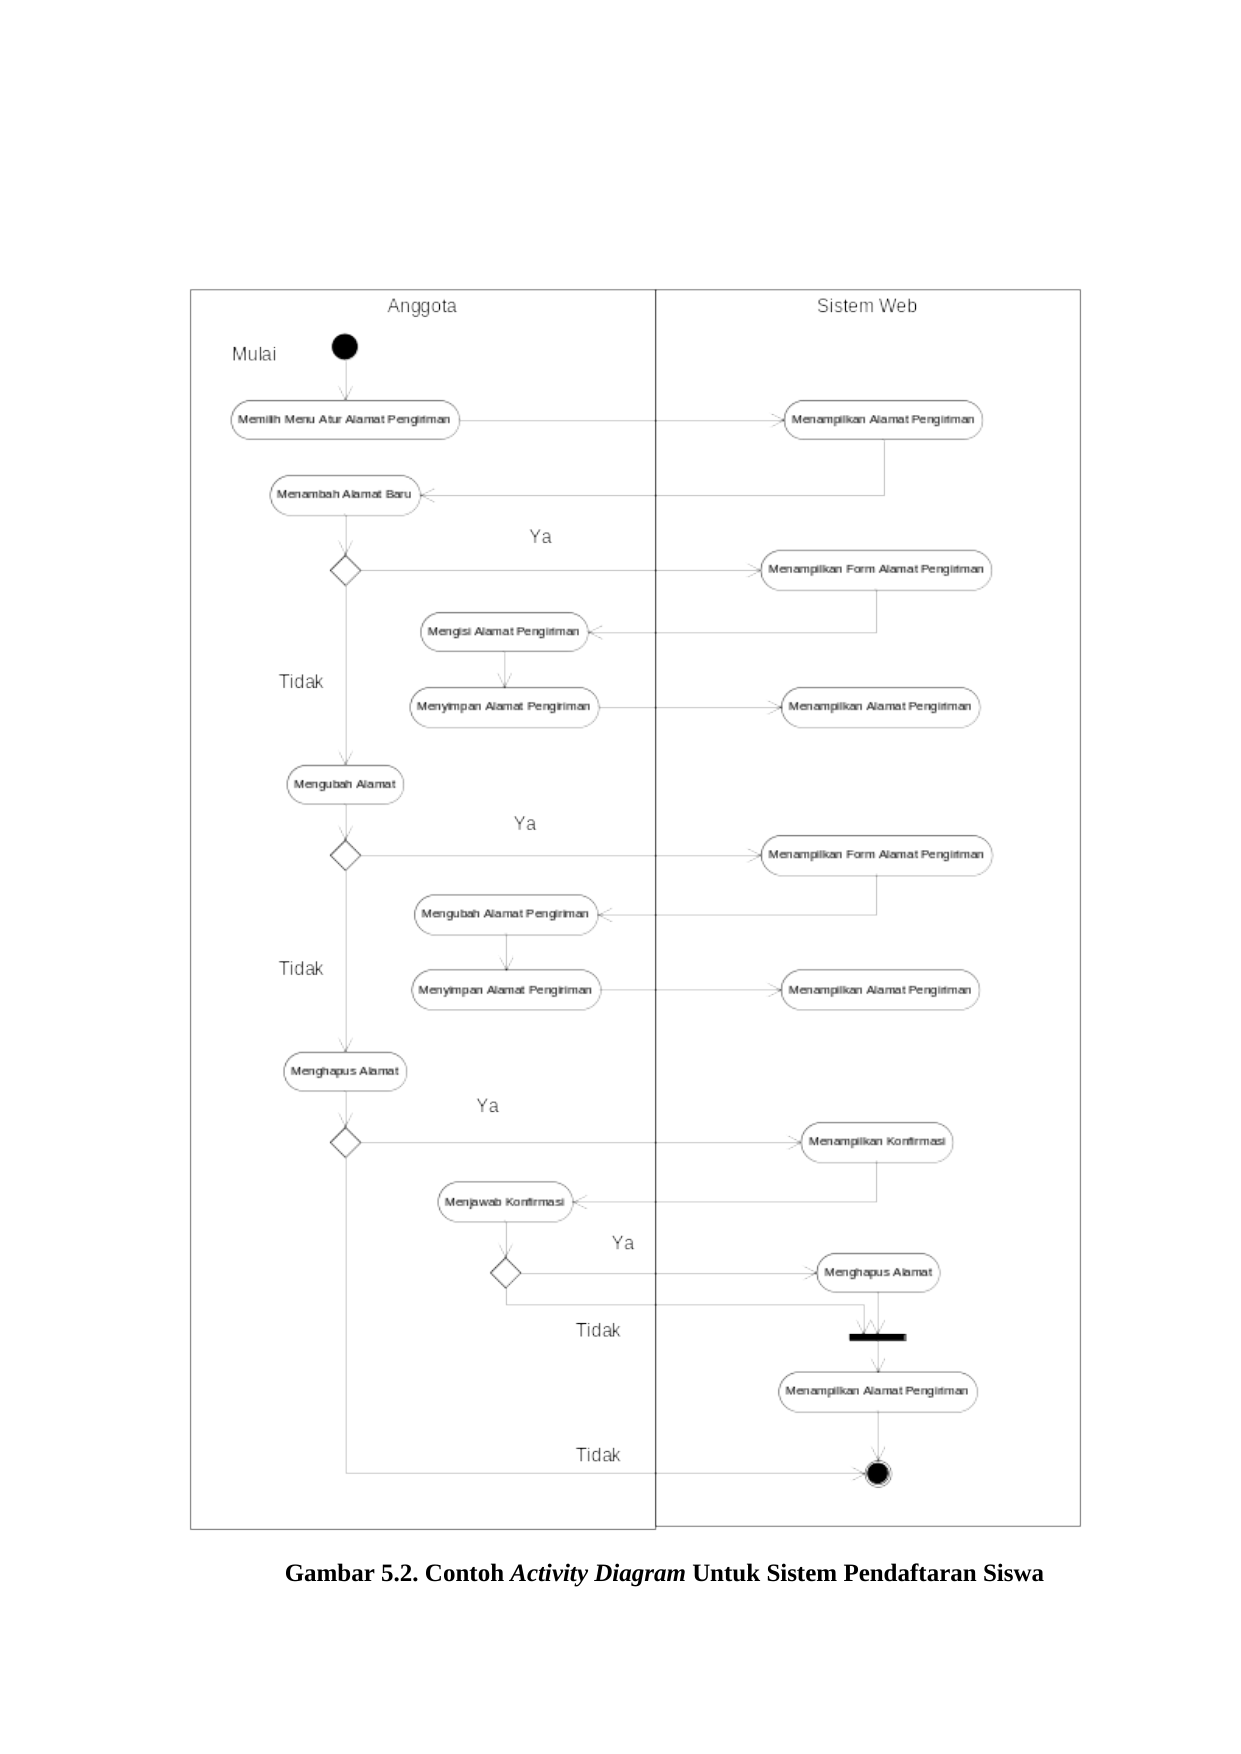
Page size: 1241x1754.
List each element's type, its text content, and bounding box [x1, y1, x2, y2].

text Gambar 5.2. Contoh Activity Diagram Untuk Sistem Pendaftaran Siswa [236, 1558, 1092, 1587]
